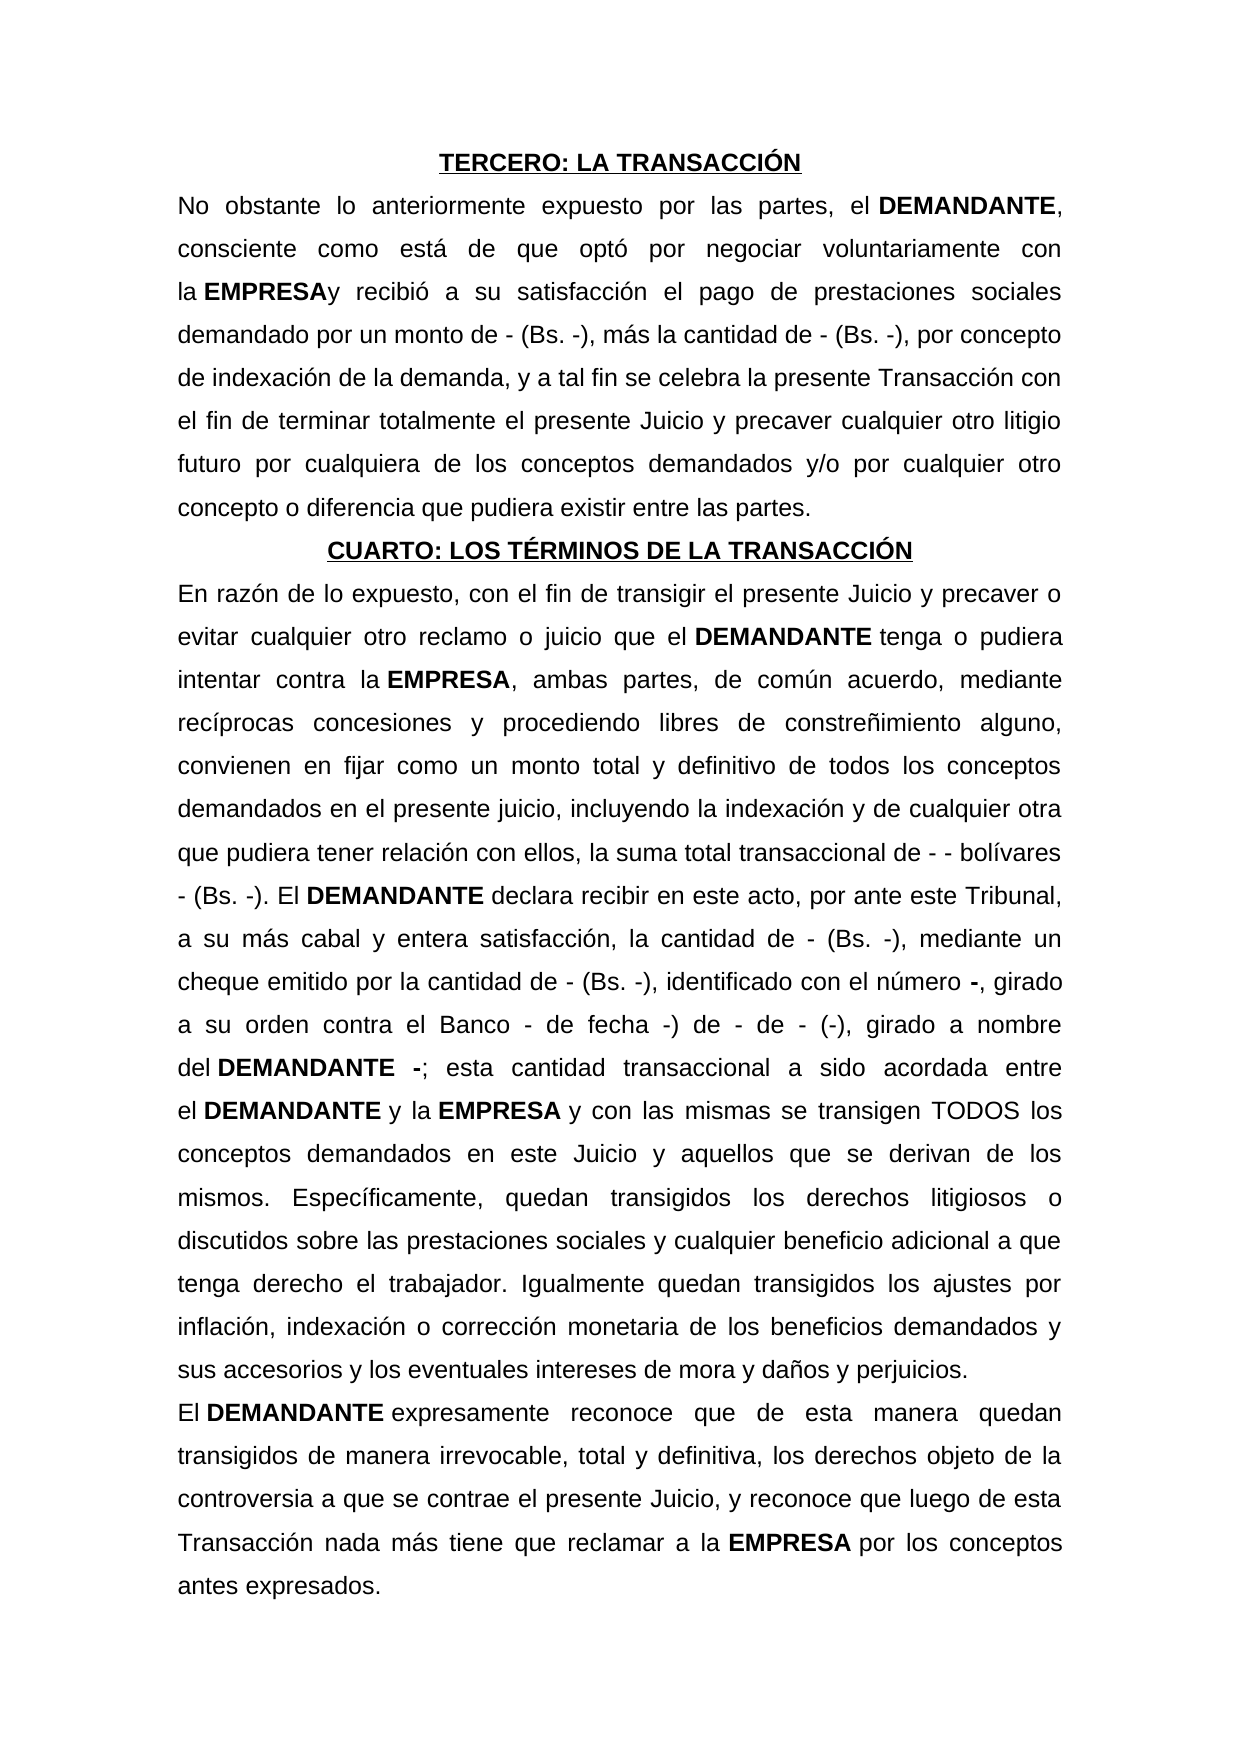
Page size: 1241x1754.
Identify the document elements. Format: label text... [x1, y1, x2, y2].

text El DEMANDANTE expresamente reconoce que de esta manera quedan transigidos de manera irrevocable, total y definitiva, los derechos objeto de la controversia a que se contrae el presente Juicio, y reconoce que luego de esta Transacción nada más tiene que reclamar a la EMPRESA por los conceptos antes expresados. [177, 1398, 1063, 1599]
text TERCERO: LA TRANSACCIÓN [177, 148, 1063, 176]
text CUARTO: LOS TÉRMINOS DE LA TRANSACCIÓN [177, 536, 1063, 564]
text No obstante lo anteriormente expuesto por las partes, el DEMANDANTE, consciente como está de que optó por negociar voluntariamente con la EMPRESAy recibió a su satisfacción el pago de prestaciones sociales demandado por un monto de - (Bs. -), más la cantidad de - (Bs. -), por concepto de indexación de la demanda, y a tal fin se celebra la presente Transacción con el fin de terminar totalmente el presente Juicio y precaver cualquier otro litigio futuro por cualquiera de los conceptos demandados y/o por cualquier otro concepto o diferencia que pudiera existir entre las partes. [177, 191, 1063, 521]
text En razón de lo expuesto, con el fin de transigir el presente Juicio y precaver o evitar cualquier otro reclamo o juicio que el DEMANDANTE tenga o pudiera intentar contra la EMPRESA, ambas partes, de común acuerdo, mediante recíprocas concesiones y procediendo libres de constreñimiento alguno, convienen en fijar como un monto total y definitivo de todos los conceptos demandados en el presente juicio, incluyendo la indexación y de cualquier otra que pudiera tener relación con ellos, la suma total transaccional de - - bolívares - (Bs. -). El DEMANDANTE declara recibir en este acto, por ante este Tribunal, a su más cabal y entera satisfacción, la cantidad de - (Bs. -), mediante un cheque emitido por la cantidad de - (Bs. -), identificado con el número -, girado a su orden contra el Banco - de fecha -) de - de - (-), girado a nombre del DEMANDANTE -; esta cantidad transaccional a sido acordada entre el DEMANDANTE y la EMPRESA y con las mismas se transigen TODOS los conceptos demandados en este Juicio y aquellos que se derivan de los mismos. Específicamente, quedan transigidos los derechos litigiosos o discutidos sobre las prestaciones sociales y cualquier beneficio adicional a que tenga derecho el trabajador. Igualmente quedan transigidos los ajustes por inflación, indexación o corrección monetaria de los beneficios demandados y sus accesorios y los eventuales intereses de mora y daños y perjuicios. [177, 579, 1063, 1384]
